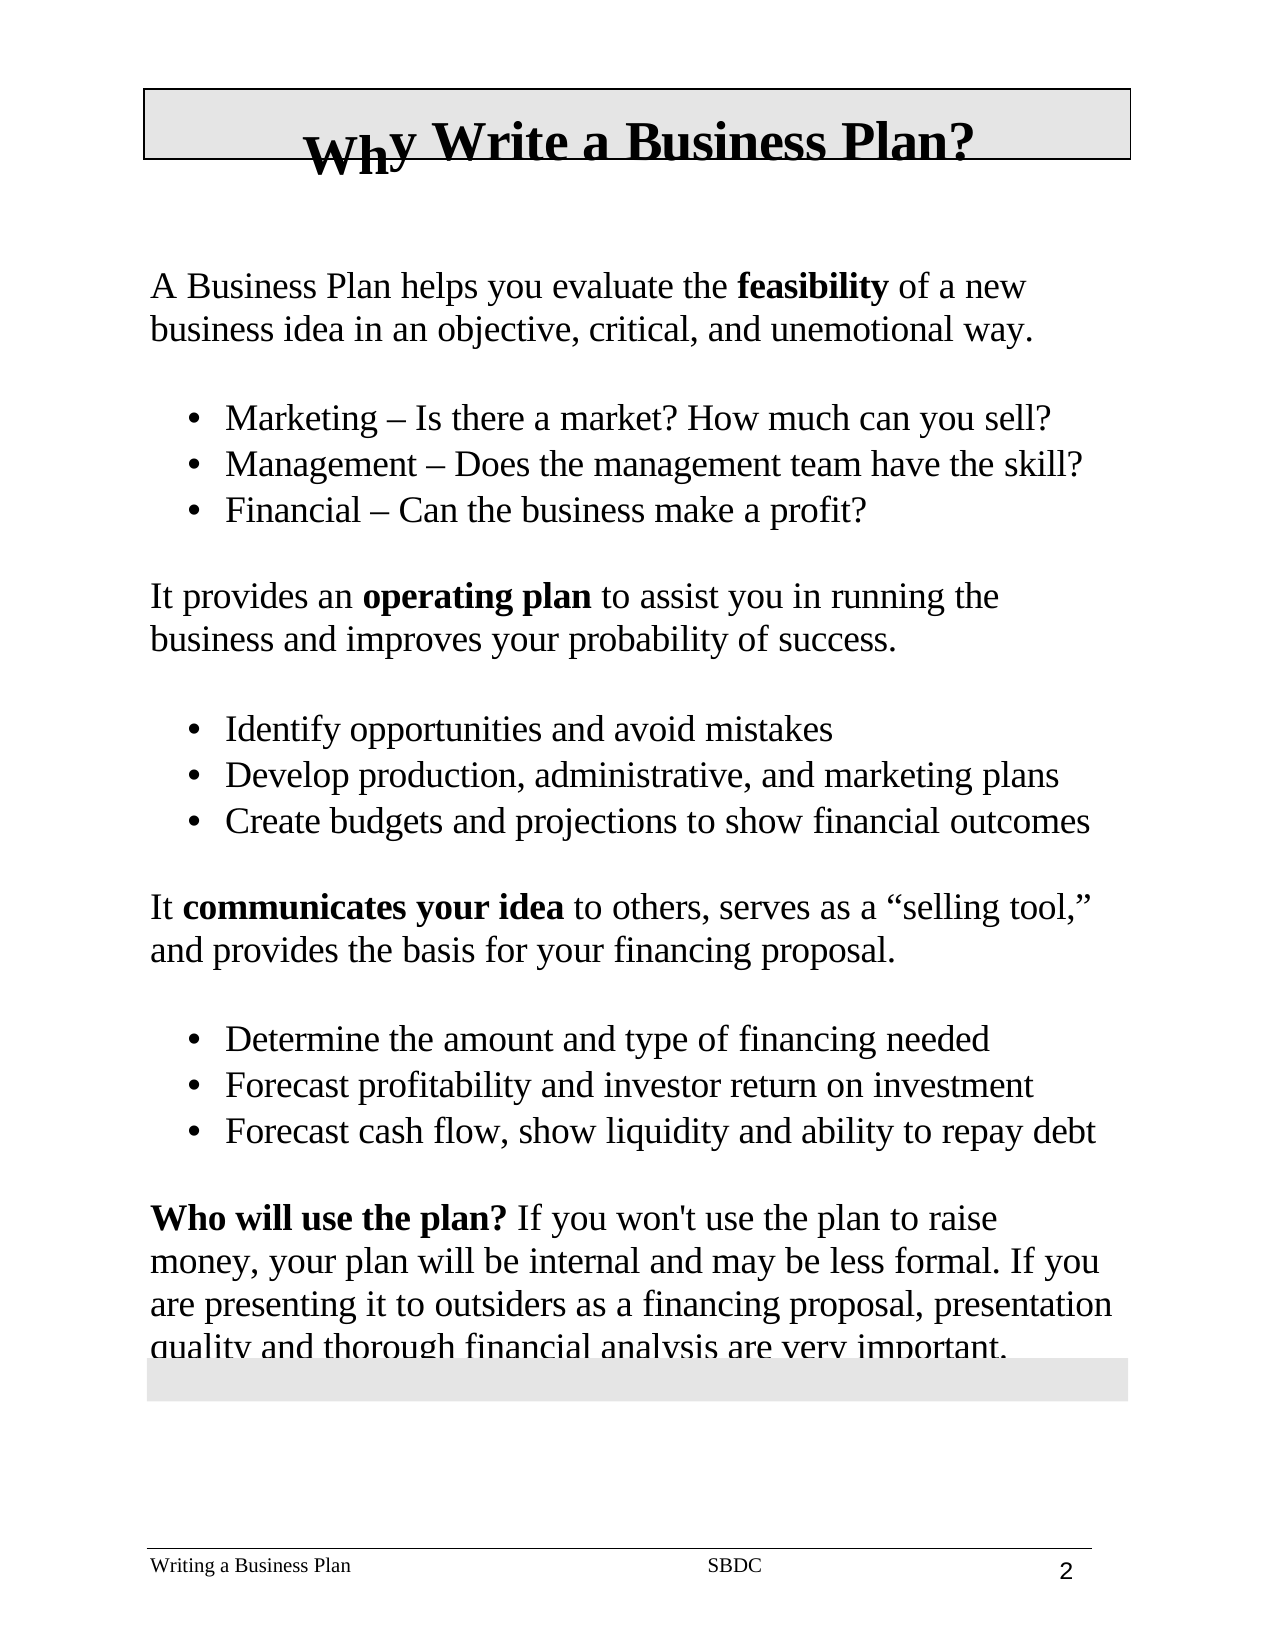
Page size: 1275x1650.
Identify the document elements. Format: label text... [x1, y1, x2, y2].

list Develop production, administrative, and marketing plans [187, 752, 1112, 795]
list Identify opportunities and avoid mistakes [187, 706, 1112, 749]
list Management – Does the management team have the skill? [187, 441, 1112, 484]
list Marketing – Is there a market? How much can you sell? [187, 395, 1112, 438]
text It provides an operating plan to assist you in running the business and improves your probability of success. [150, 574, 1112, 660]
list Financial – Can the business make a profit? [187, 487, 1112, 531]
text It communicates your idea to others, serves as a “selling tool,” and provides the basis for your financing proposal. [150, 884, 1112, 971]
list Determine the amount and type of financing needed [187, 1016, 1112, 1060]
list Forecast profitability and investor return on investment [187, 1062, 1112, 1106]
list Forecast cash flow, show liquidity and ability to repay debt [187, 1108, 1142, 1152]
text Who will use the plan? If you won't use the plan to raise money, your plan will be internal and may be less formal. If you are presenting it to outsiders as a financing proposal, presentation quality and thorough financial analysis are very important. [150, 1195, 1112, 1358]
text A Business Plan helps you evaluate the feasibility of a new business idea in an objective, critical, and unemotional way. [150, 263, 1112, 349]
text Writing a Business Plan SBDC 2 [150, 1552, 1142, 1587]
list Create budgets and projections to show financial outcomes [187, 798, 1142, 841]
